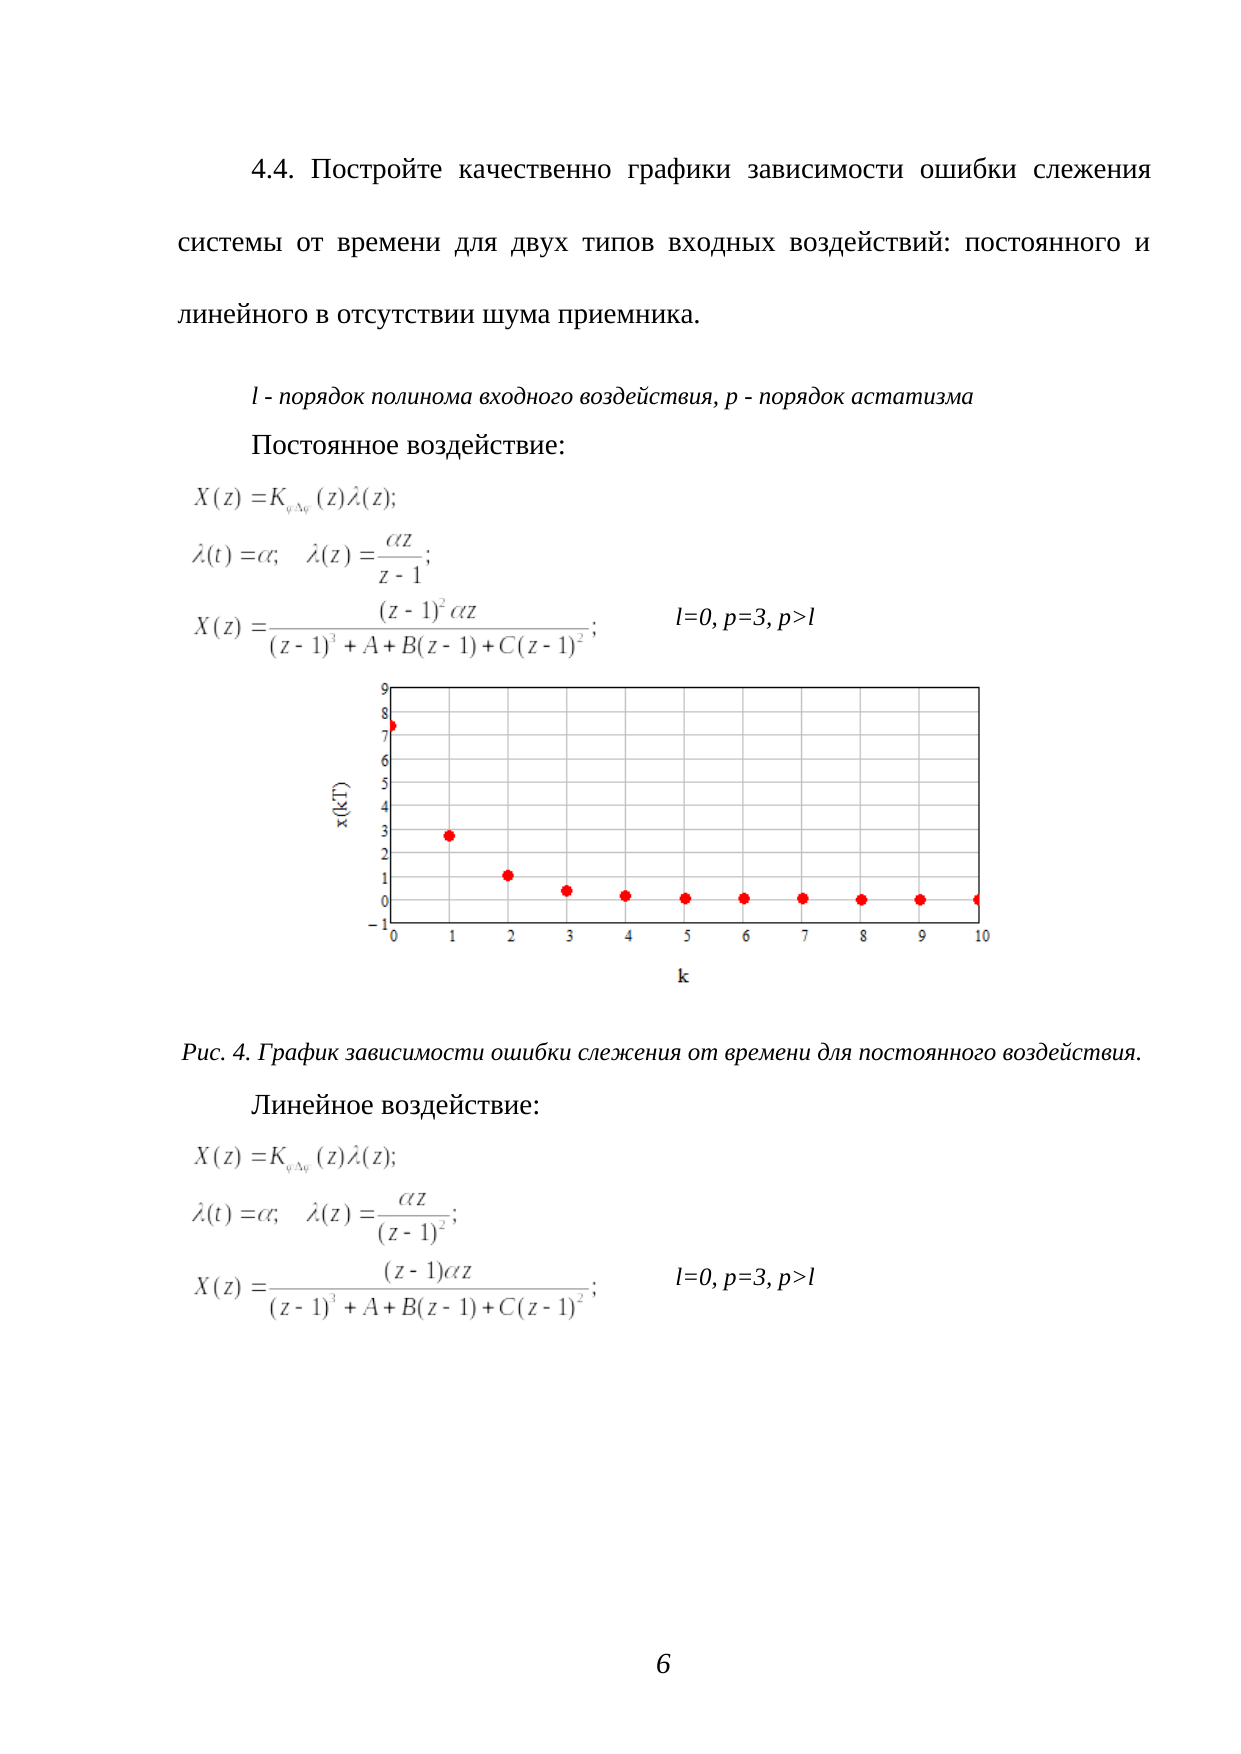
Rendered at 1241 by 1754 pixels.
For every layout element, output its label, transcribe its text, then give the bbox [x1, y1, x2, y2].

text Рис. 4. График зависимости ошибки слежения от времени для постоянного воздействия. [177, 1004, 1152, 1066]
text Линейное воздействие: [177, 1087, 1152, 1121]
table_header [177, 1140, 664, 1324]
text Постоянное воздействие: [177, 427, 1152, 461]
table_header l=0, p=3, p>l [664, 1140, 1151, 1324]
text l - порядок полинома входного воздействия, p - порядок астатизма [177, 348, 1152, 410]
picture [325, 664, 1004, 985]
text 4.4. Постройте качественно графики зависимости ошибки слежения системы от времени для двух типов входных воздействий: постоянного и линейного в отсутствии шума приемника. [177, 118, 1152, 330]
table_header l=0, p=3, p>l [664, 480, 1151, 665]
table_header [177, 480, 664, 665]
